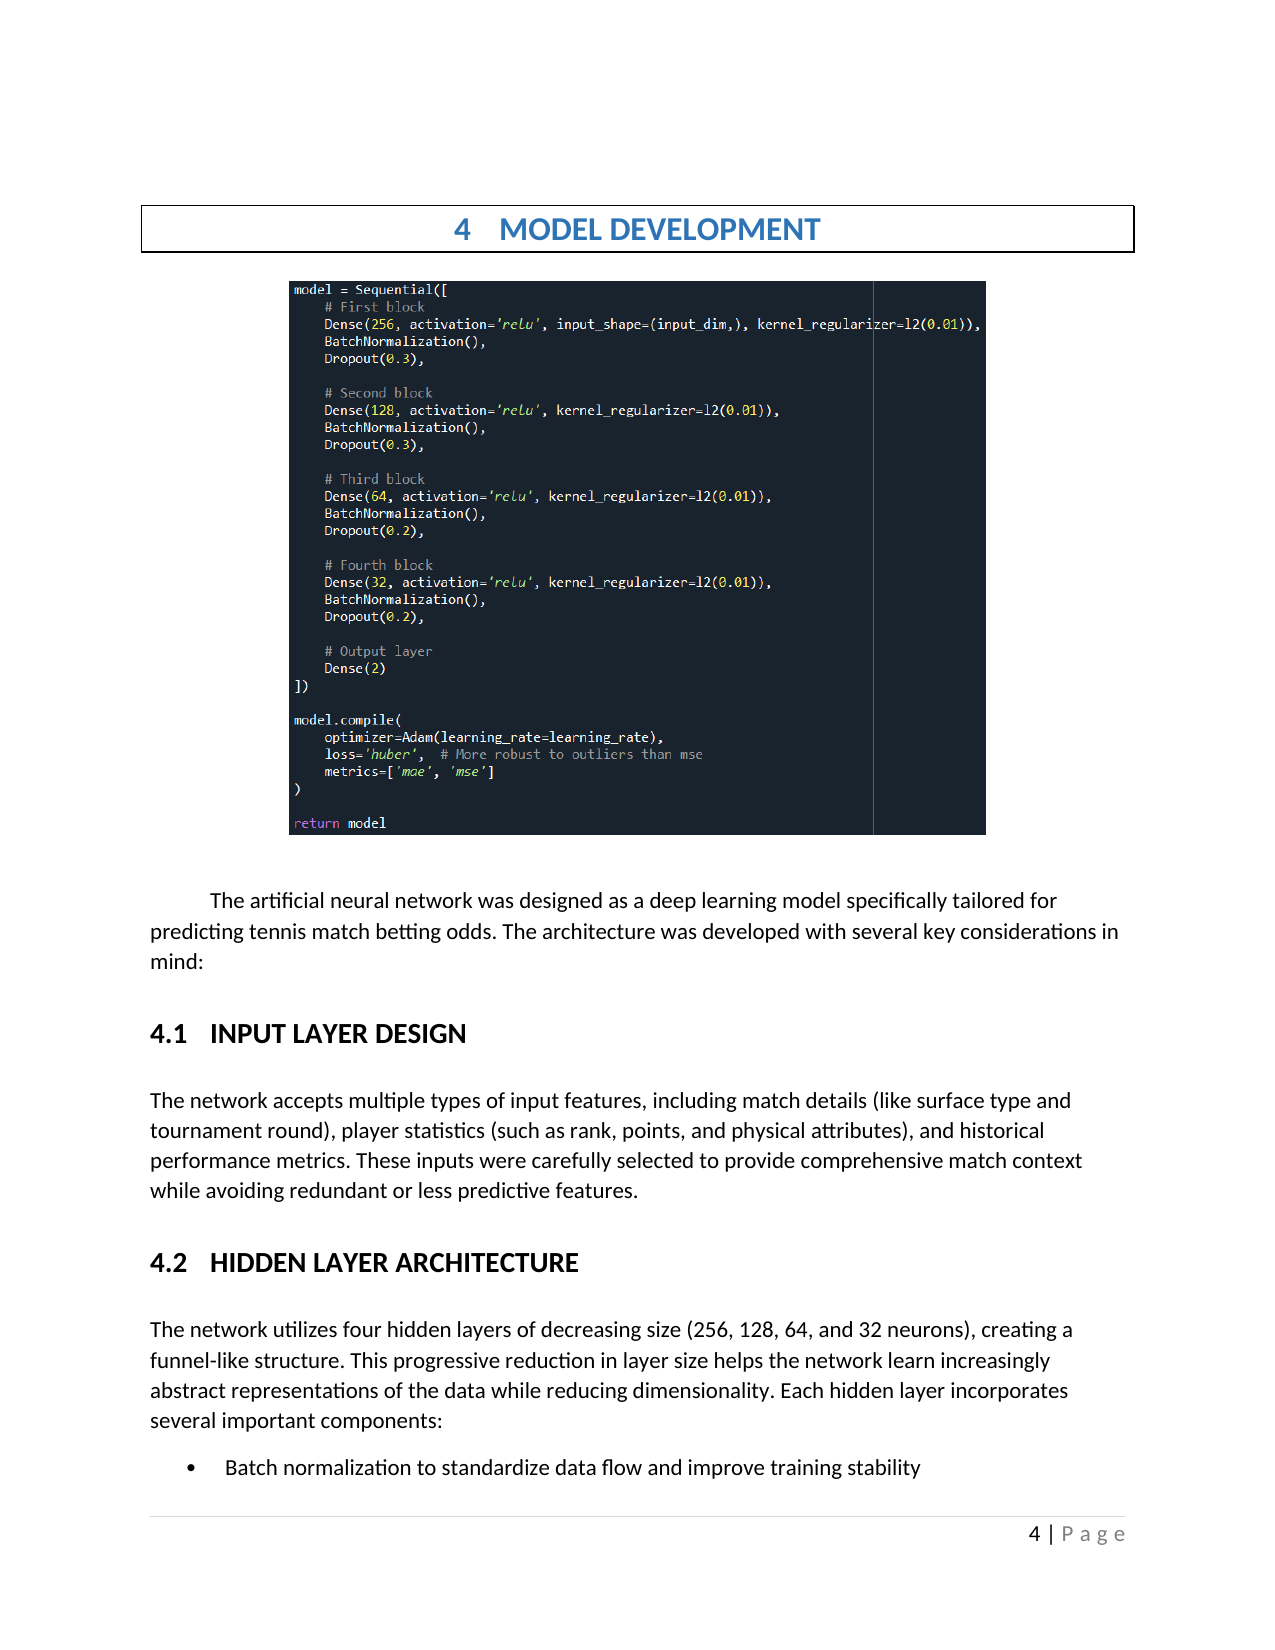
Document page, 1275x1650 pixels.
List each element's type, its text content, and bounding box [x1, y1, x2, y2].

text The network accepts multiple types of input features, including match details (like surface type and tournament round), player statistics (such as rank, points, and physical attributes), and historical performance metrics. These inputs were carefully selected to provide comprehensive match context while avoiding redundant or less predictive features. [150, 1086, 1125, 1204]
text The network utilizes four hidden layers of decreasing size (256, 128, 64, and 32 neurons), creating a funnel-like structure. This progressive reduction in layer size helps the network learn increasingly abstract representations of the data while reducing dimensionality. Each hidden layer incorporates several important components: [150, 1316, 1125, 1434]
subtitle Hidden Layer Architecture [150, 1244, 1125, 1280]
text The artificial neural network was designed as a deep learning model specifically tailored for predicting tennis match betting odds. The architecture was developed with several key considerations in mind: [150, 887, 1125, 975]
subtitle Model Development [142, 206, 1133, 251]
picture [289, 281, 986, 835]
list Batch normalization to standardize data flow and improve training stability [187, 1453, 1125, 1481]
subtitle Input Layer Design [150, 1015, 1125, 1050]
